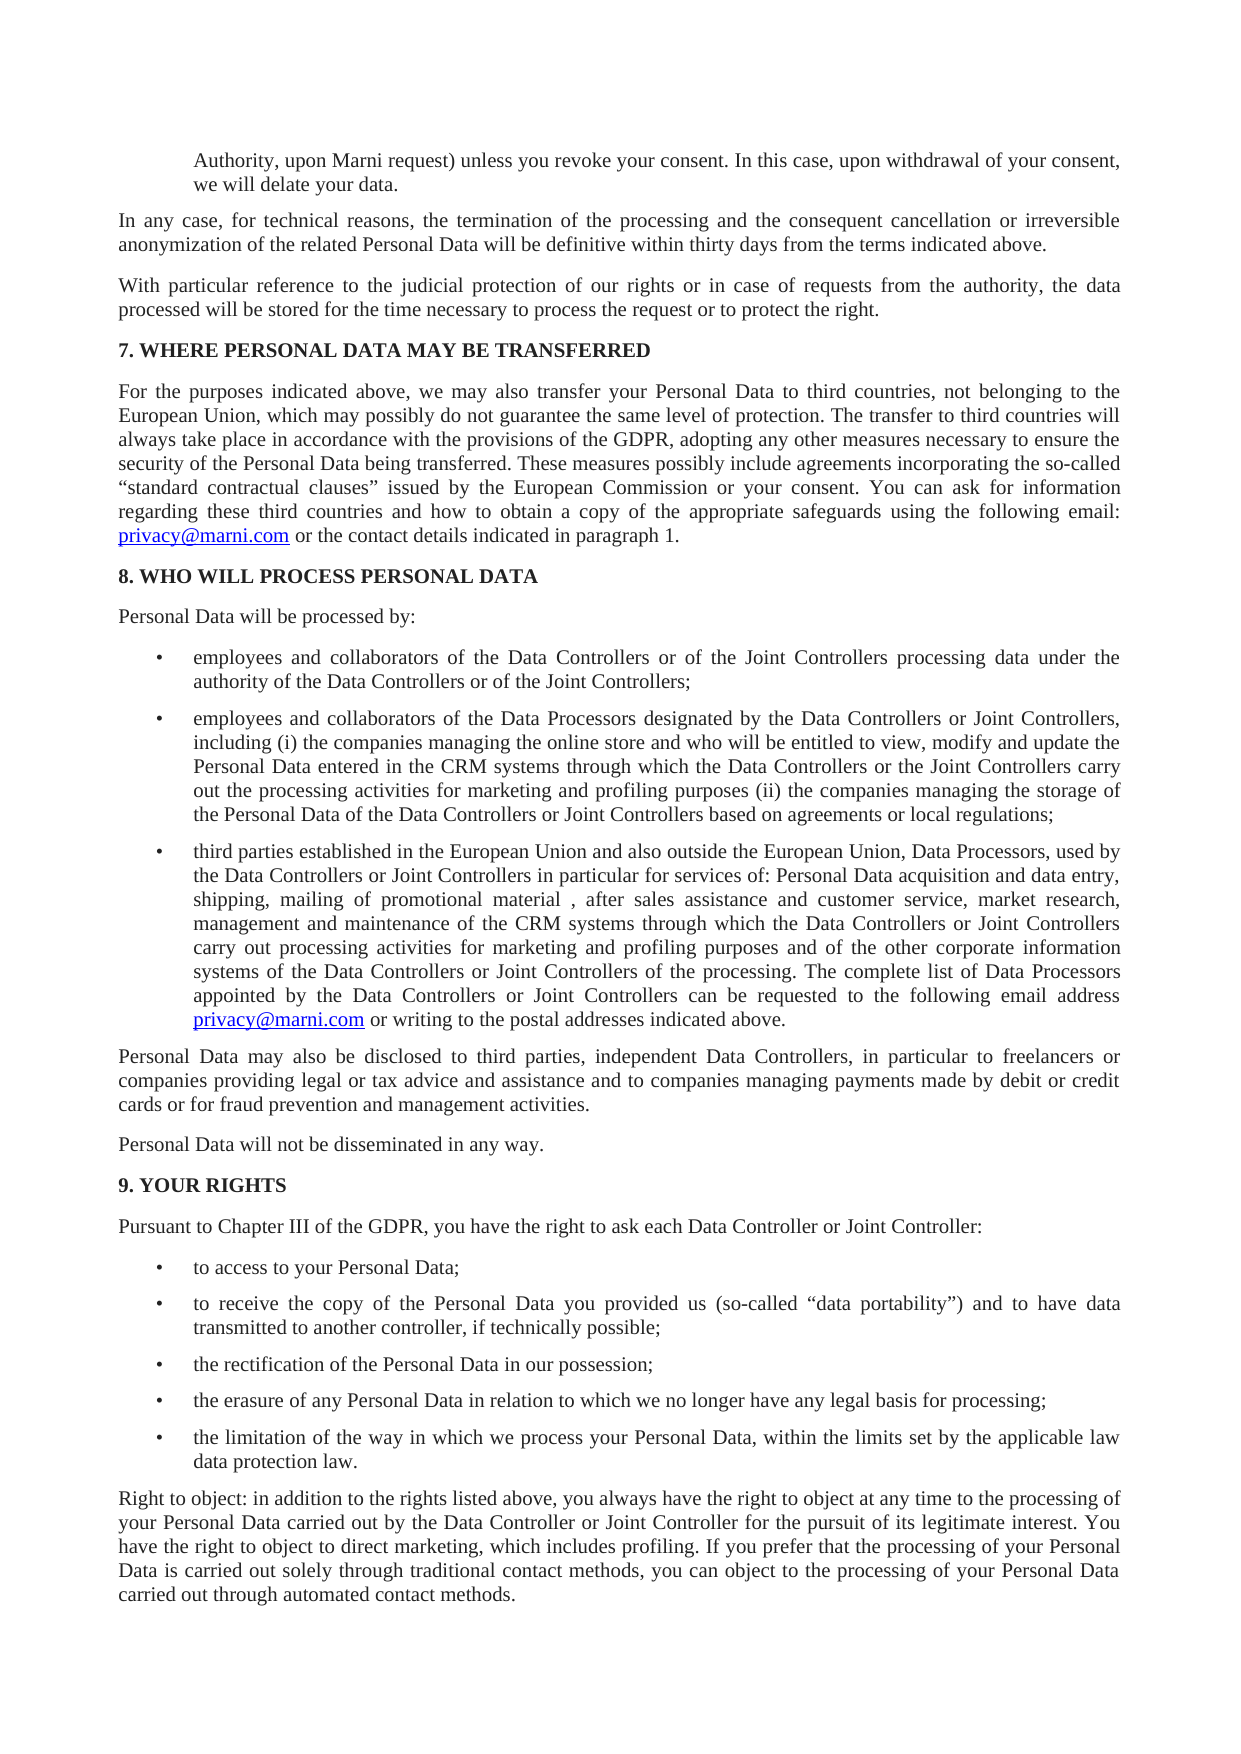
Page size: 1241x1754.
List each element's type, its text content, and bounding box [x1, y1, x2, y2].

list the limitation of the way in which we process your Personal Data, within the limits set by the applicable law data protection law. [156, 1425, 1122, 1473]
list employees and collaborators of the Data Controllers or of the Joint Controllers processing data under the authority of the Data Controllers or of the Joint Controllers; [156, 645, 1122, 693]
list to receive the copy of the Personal Data you provided us (so-called “data portability”) and to have data transmitted to another controller, if technically possible; [156, 1291, 1122, 1339]
text Right to object: in addition to the rights listed above, you always have the right to object at any time to the processing of your Personal Data carried out by the Data Controller or Joint Controller for the pursuit of its legitimate interest. You have the right to object to direct marketing, which includes profiling. If you prefer that the processing of your Personal Data is carried out solely through traditional contact methods, you can object to the processing of your Personal Data carried out through automated contact methods. [118, 1486, 1122, 1606]
text With particular reference to the judicial protection of our rights or in case of requests from the authority, the data processed will be stored for the time necessary to process the request or to protect the right. [118, 273, 1122, 321]
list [156, 148, 1122, 196]
list third parties established in the European Union and also outside the European Union, Data Processors, used by the Data Controllers or Joint Controllers in particular for services of: Personal Data acquisition and data entry, shipping, mailing of promotional material , after sales assistance and customer service, market research, management and maintenance of the CRM systems through which the Data Controllers or Joint Controllers carry out processing activities for marketing and profiling purposes and of the other corporate information systems of the Data Controllers or Joint Controllers of the processing. The complete list of Data Processors appointed by the Data Controllers or Joint Controllers can be requested to the following email address privacy@marni.com or writing to the postal addresses indicated above. [156, 838, 1122, 1031]
text For the purposes indicated above, we may also transfer your Personal Data to third countries, not belonging to the European Union, which may possibly do not guarantee the same level of protection. The transfer to third countries will always take place in accordance with the provisions of the GDPR, adopting any other measures necessary to ensure the security of the Personal Data being transferred. These measures possibly include agreements incorporating the so-called “standard contractual clauses” issued by the European Commission or your consent. You can ask for information regarding these third countries and how to obtain a copy of the appropriate safeguards using the following email: privacy@marni.com or the contact details indicated in paragraph 1. [118, 378, 1122, 547]
list the erasure of any Personal Data in relation to which we no longer have any legal basis for processing; [156, 1388, 1122, 1412]
text Personal Data will be processed by: [118, 604, 1122, 628]
text 7. WHERE PERSONAL DATA MAY BE TRANSFERRED [118, 338, 1122, 362]
text Personal Data may also be disclosed to third parties, independent Data Controllers, in particular to freelancers or companies providing legal or tax advice and assistance and to companies managing payments made by debit or credit cards or for fraud prevention and management activities. [118, 1043, 1122, 1116]
text 9. YOUR RIGHTS [118, 1173, 1122, 1197]
text In any case, for technical reasons, the termination of the processing and the consequent cancellation or irreversible anonymization of the related Personal Data will be definitive within thirty days from the terms indicated above. [118, 208, 1122, 256]
list the rectification of the Personal Data in our possession; [156, 1352, 1122, 1376]
text Pursuant to Chapter III of the GDPR, you have the right to ask each Data Controller or Joint Controller: [118, 1214, 1122, 1238]
list employees and collaborators of the Data Processors designated by the Data Controllers or Joint Controllers, including (i) the companies managing the online store and who will be entitled to view, modify and update the Personal Data entered in the CRM systems through which the Data Controllers or the Joint Controllers carry out the processing activities for marketing and profiling purposes (ii) the companies managing the storage of the Personal Data of the Data Controllers or Joint Controllers based on agreements or local regulations; [156, 706, 1122, 826]
list to access to your Personal Data; [156, 1254, 1122, 1279]
text Personal Data will not be disseminated in any way. [118, 1132, 1122, 1156]
text 8. WHO WILL PROCESS PERSONAL DATA [118, 564, 1122, 588]
